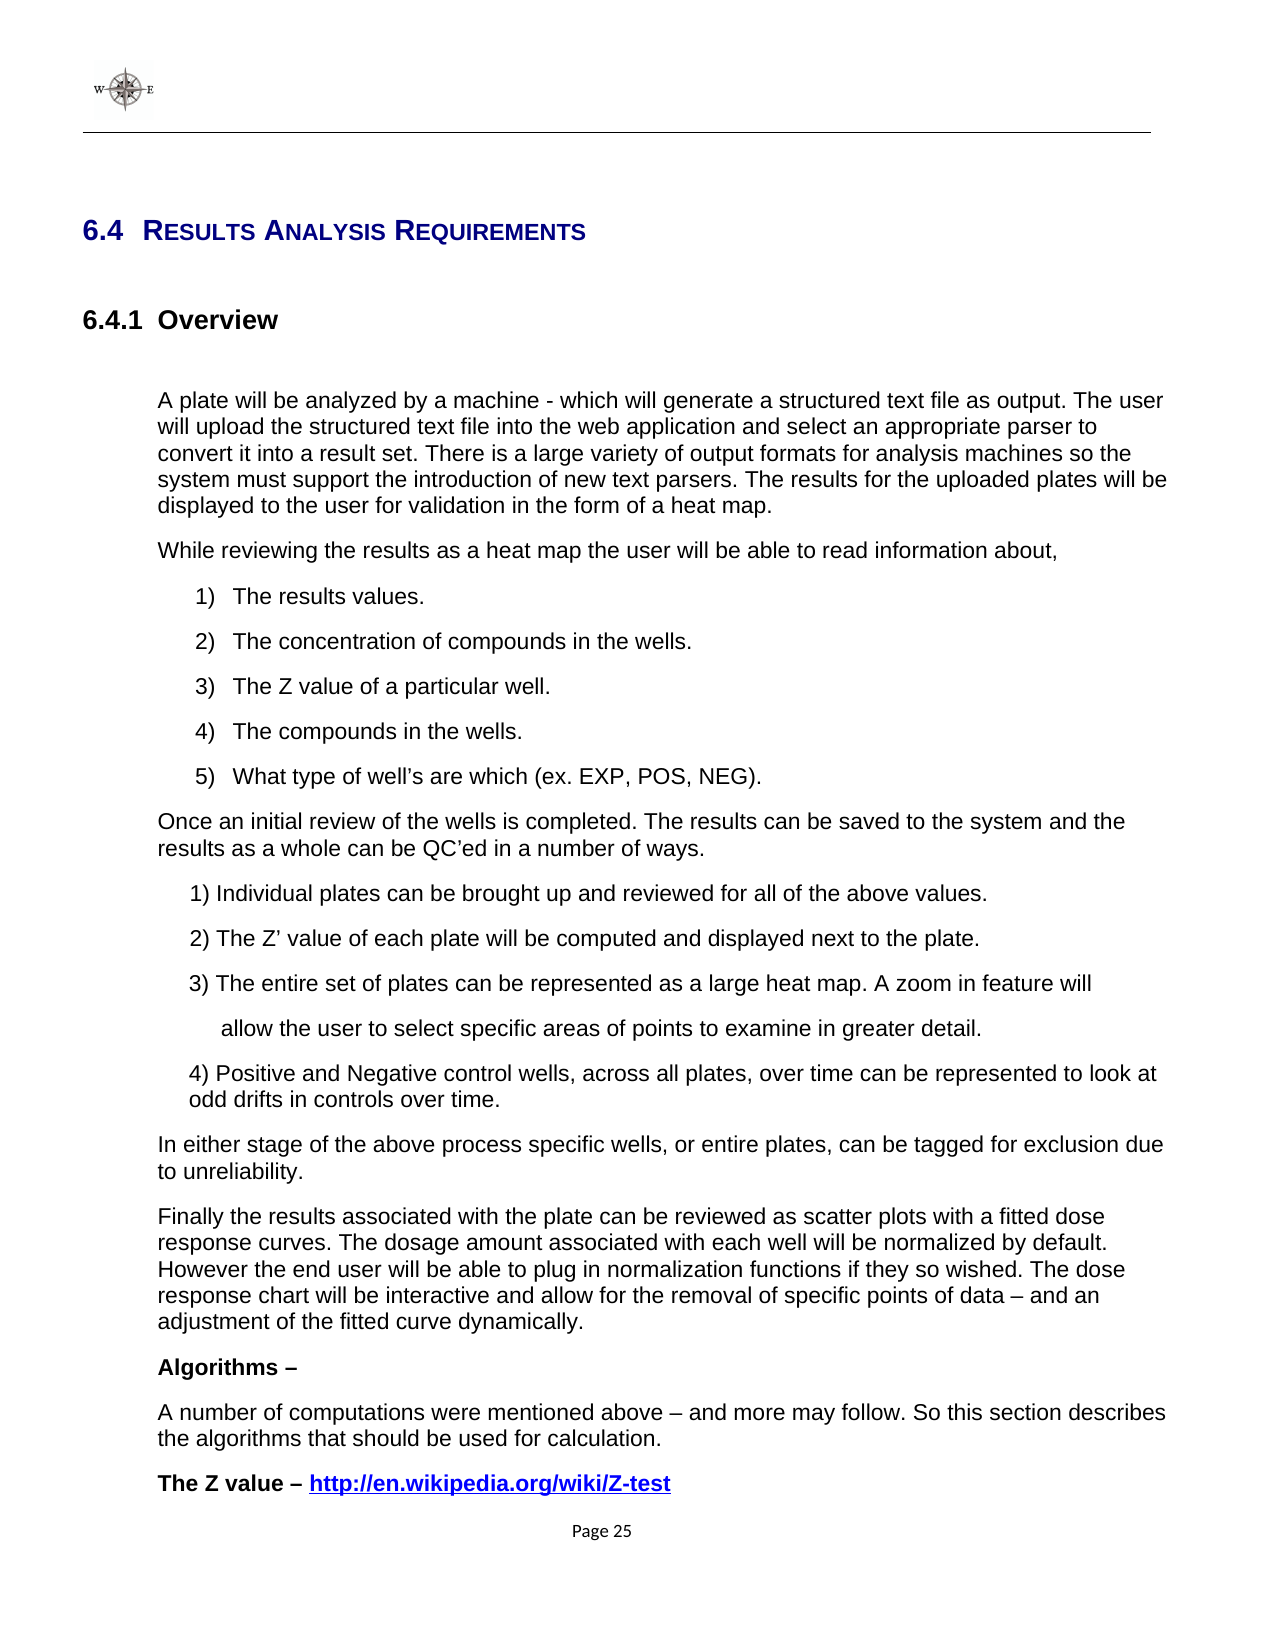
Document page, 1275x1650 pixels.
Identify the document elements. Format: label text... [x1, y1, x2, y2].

text A plate will be analyzed by a machine - which will generate a structured text file as output. The user will upload the structured text file into the web application and select an appropriate parser to convert it into a result set. There is a large variety of output formats for analysis machines so the system must support the introduction of new text parsers. The results for the uploaded plates will be displayed to the user for validation in the form of a heat map. [157, 387, 1170, 519]
text Algorithms – [157, 1353, 1170, 1380]
text 3) The entire set of plates can be represented as a large heat map. A zoom in feature will [189, 970, 1170, 996]
text 4) Positive and Negative control wells, across all plates, over time can be represented to look at odd drifts in controls over time. [189, 1060, 1170, 1113]
list The Z value of a particular well. [195, 673, 1170, 699]
text allow the user to select specific areas of points to examine in greater detail. [189, 1015, 1170, 1041]
subtitle Results Analysis Requirements [82, 213, 1170, 247]
text 2) The Z’ value of each plate will be computed and displayed next to the plate. [82, 925, 1170, 951]
text While reviewing the results as a heat map the user will be able to read information about, [157, 537, 1170, 564]
list The concentration of compounds in the wells. [195, 628, 1170, 654]
text 1) Individual plates can be brought up and reviewed for all of the above values. [157, 879, 1170, 906]
list What type of well’s are which (ex. EXP, POS, NEG). [195, 763, 1170, 789]
text The Z value – http://en.wikipedia.org/wiki/Z-test [157, 1470, 1170, 1496]
text Once an initial review of the wells is completed. The results can be saved to the system and the results as a whole can be QC’ed in a number of ways. [157, 808, 1170, 861]
picture [93, 60, 154, 120]
list The results values. [195, 583, 1170, 609]
text A number of computations were mentioned above – and more may follow. So this section describes the algorithms that should be used for calculation. [157, 1398, 1170, 1451]
subtitle Overview [82, 304, 1170, 336]
text In either stage of the above process specific wells, or entire plates, can be tagged for exclusion due to unreliability. [157, 1131, 1170, 1184]
list The compounds in the wells. [195, 718, 1170, 744]
text Finally the results associated with the plate can be reviewed as scatter plots with a fitted dose response curves. The dosage amount associated with each well will be normalized by default. However the end user will be able to plug in normalization functions if they so wished. The dose response chart will be interactive and allow for the removal of specific points of data – and an adjustment of the fitted curve dynamically. [157, 1203, 1170, 1335]
